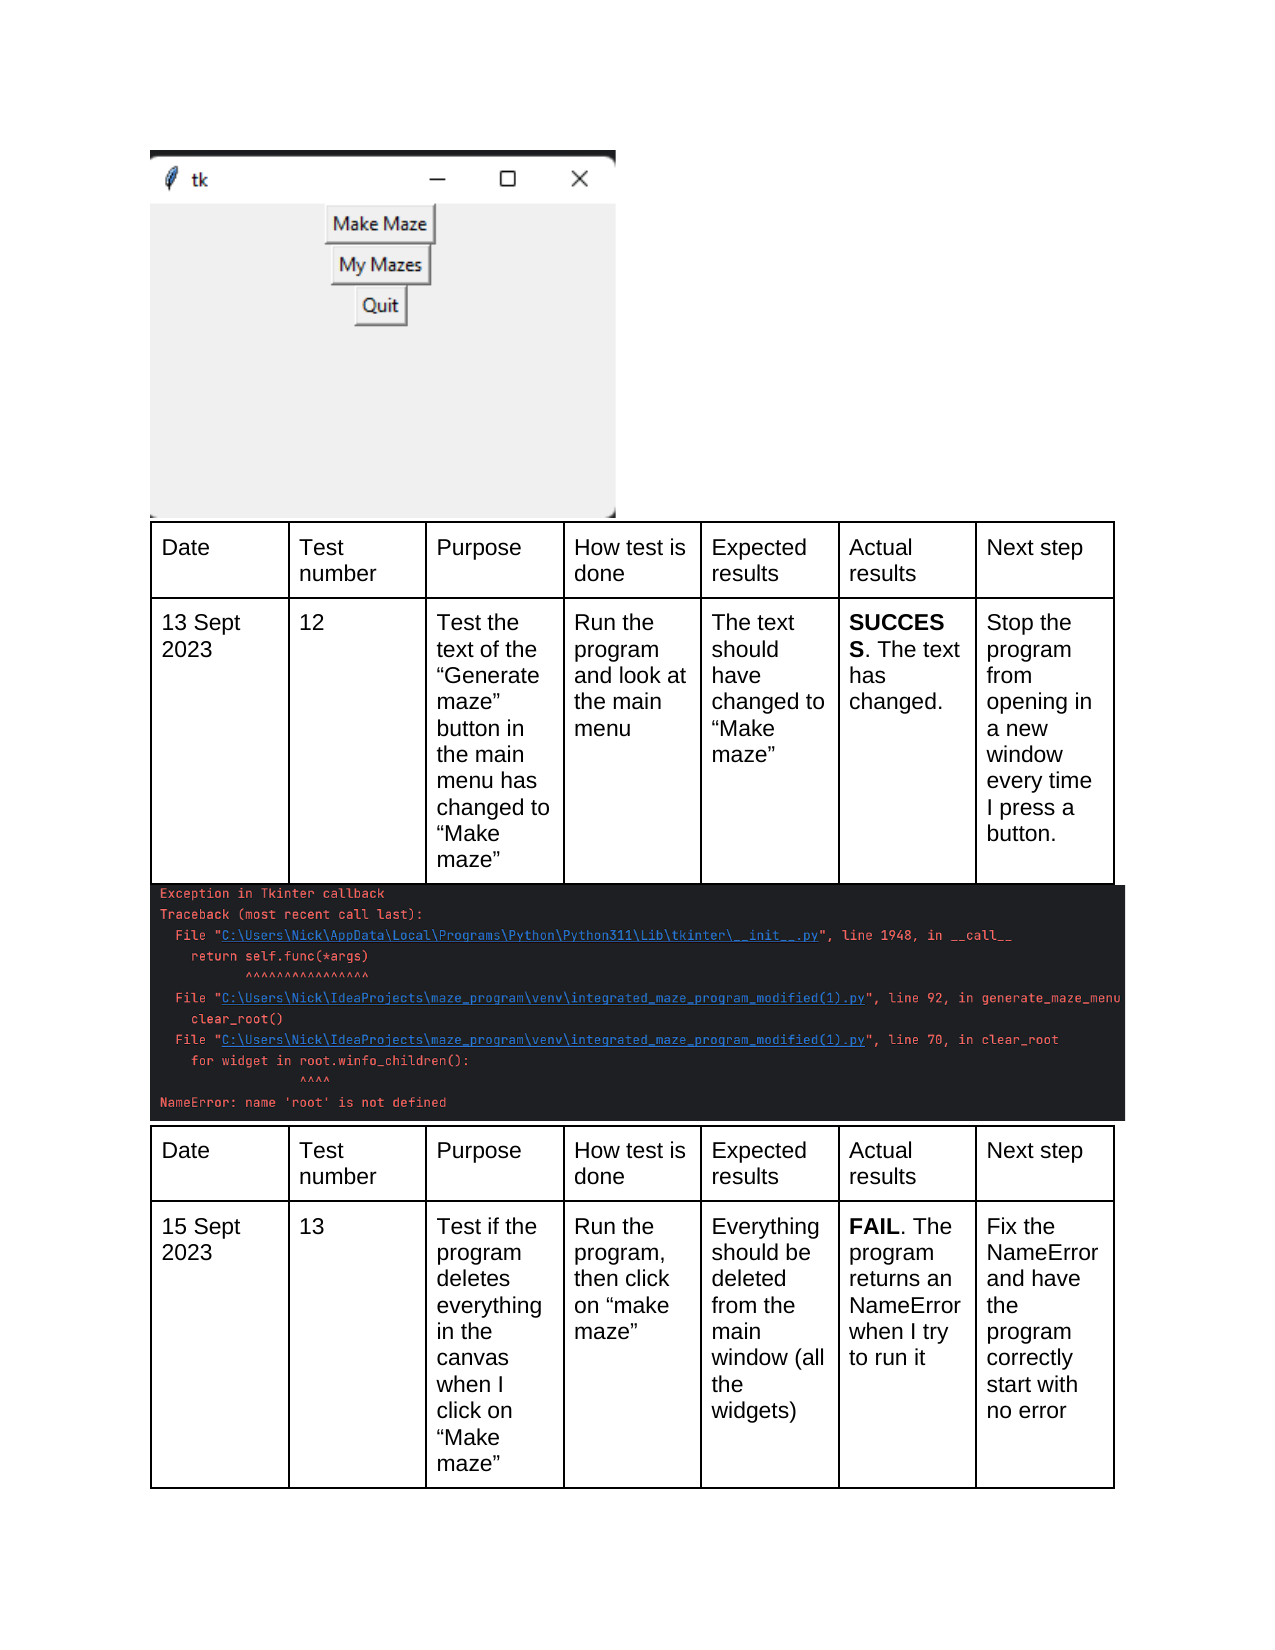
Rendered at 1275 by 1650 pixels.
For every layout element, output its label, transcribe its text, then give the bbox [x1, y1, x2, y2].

table_cell 13 [290, 1202, 425, 1487]
table_header Expected results [702, 1127, 838, 1200]
table_header Test number [290, 523, 425, 597]
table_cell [977, 1202, 1113, 1487]
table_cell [840, 1202, 975, 1487]
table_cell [427, 1202, 563, 1487]
table_header Purpose [427, 1127, 563, 1200]
table_header Test number [290, 1127, 425, 1200]
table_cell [702, 1202, 838, 1487]
table_header Date [152, 523, 288, 597]
picture [150, 150, 616, 518]
table_cell Test the text of the “Generate maze” button in the main menu has changed to “Make maze” [427, 599, 563, 883]
table_header Actual results [840, 523, 975, 597]
picture [150, 885, 1125, 1121]
table_cell The text should have changed to “Make maze” [702, 599, 838, 883]
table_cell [565, 1202, 700, 1487]
table_cell Stop the program from opening in a new window every time I press a button. [977, 599, 1113, 883]
table_header Expected results [702, 523, 838, 597]
table_header Actual results [840, 1127, 975, 1200]
table_header How test is done [565, 523, 700, 597]
table_header How test is done [565, 1127, 700, 1200]
table_header Date [152, 1127, 288, 1200]
table_cell Run the program and look at the main menu [565, 599, 700, 883]
table_header Next step [977, 1127, 1113, 1200]
table_header Next step [977, 523, 1113, 597]
table_cell 15 Sept 2023 [152, 1202, 288, 1487]
table_cell 13 Sept 2023 [152, 599, 288, 883]
table_cell 12 [290, 599, 425, 883]
table_header Purpose [427, 523, 563, 597]
table_cell SUCCESS. The text has changed. [840, 599, 975, 883]
